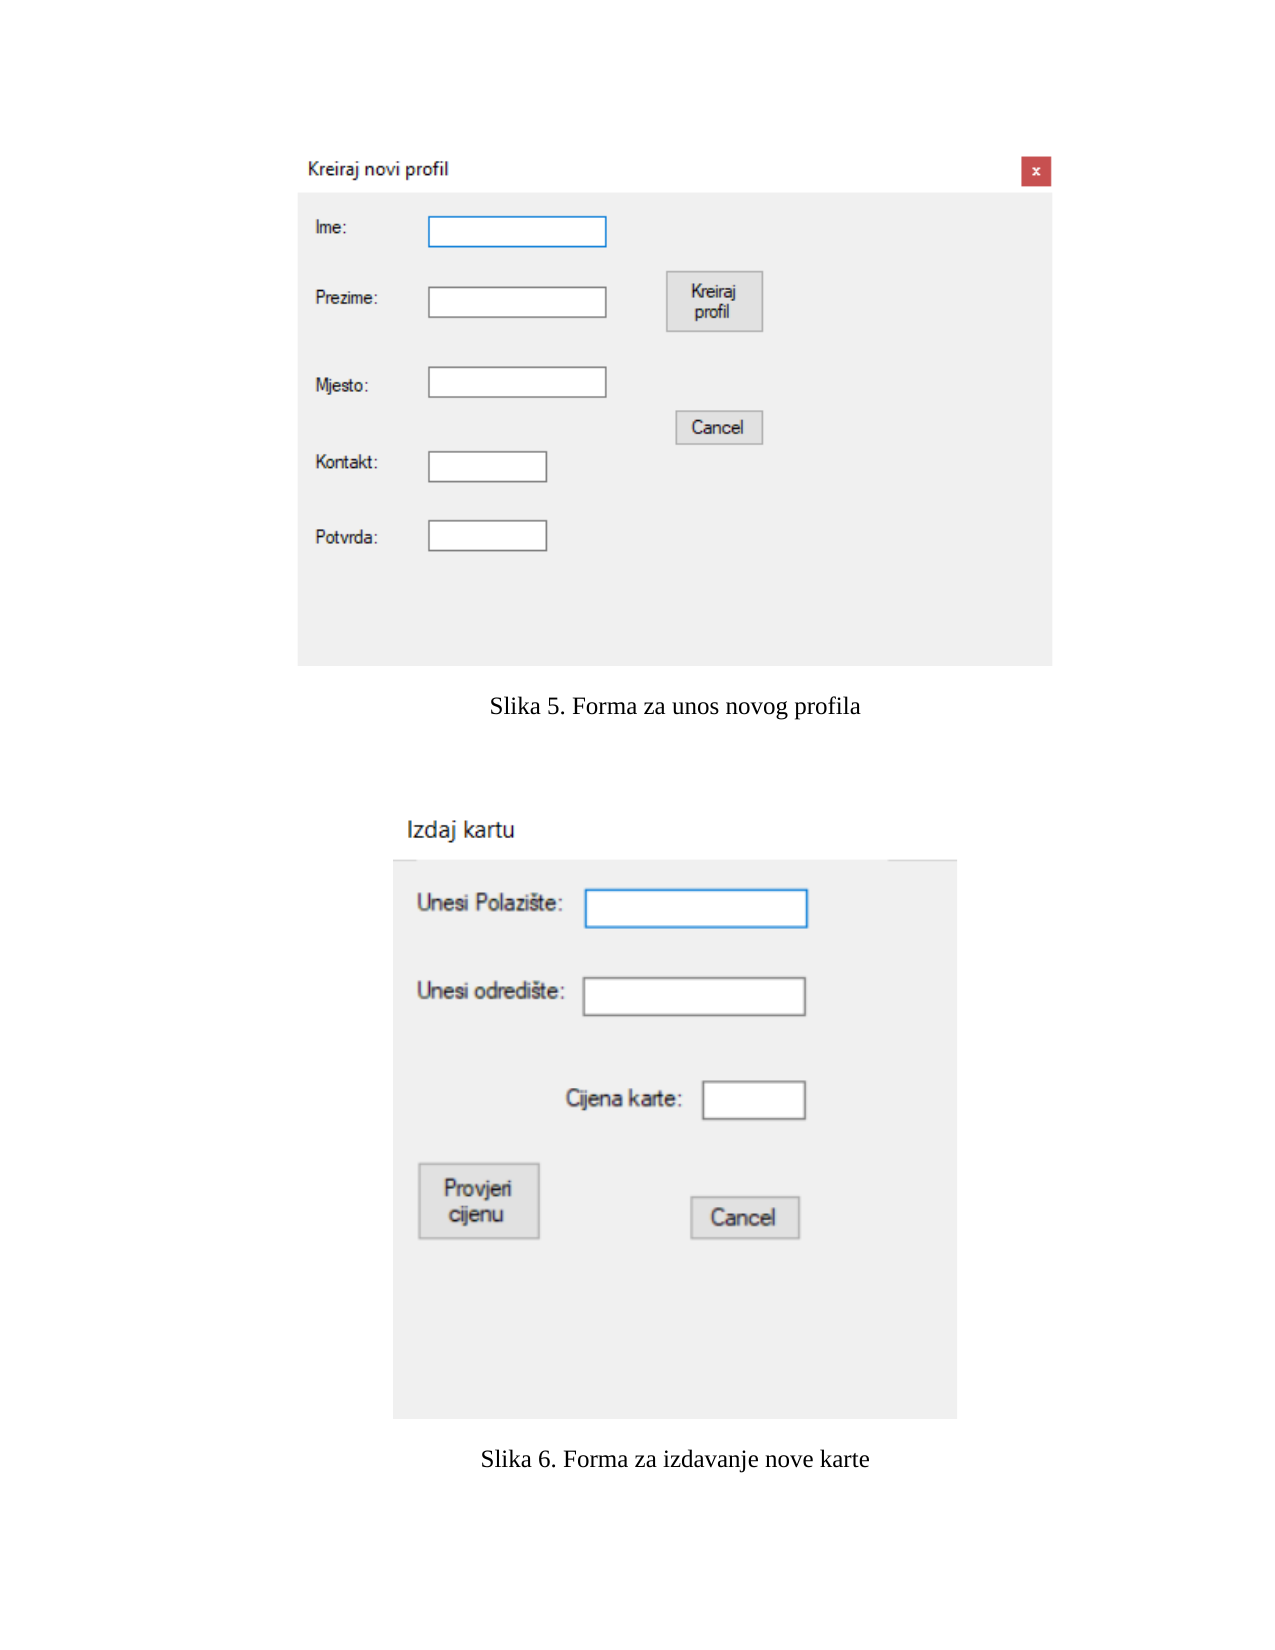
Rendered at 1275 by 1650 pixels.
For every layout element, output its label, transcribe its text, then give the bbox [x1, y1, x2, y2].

text Slika 5. Forma za unos novog profila [225, 691, 1125, 720]
text Slika 6. Forma za izdavanje nove karte [225, 1444, 1125, 1473]
picture [393, 802, 958, 1419]
picture [297, 150, 1053, 666]
